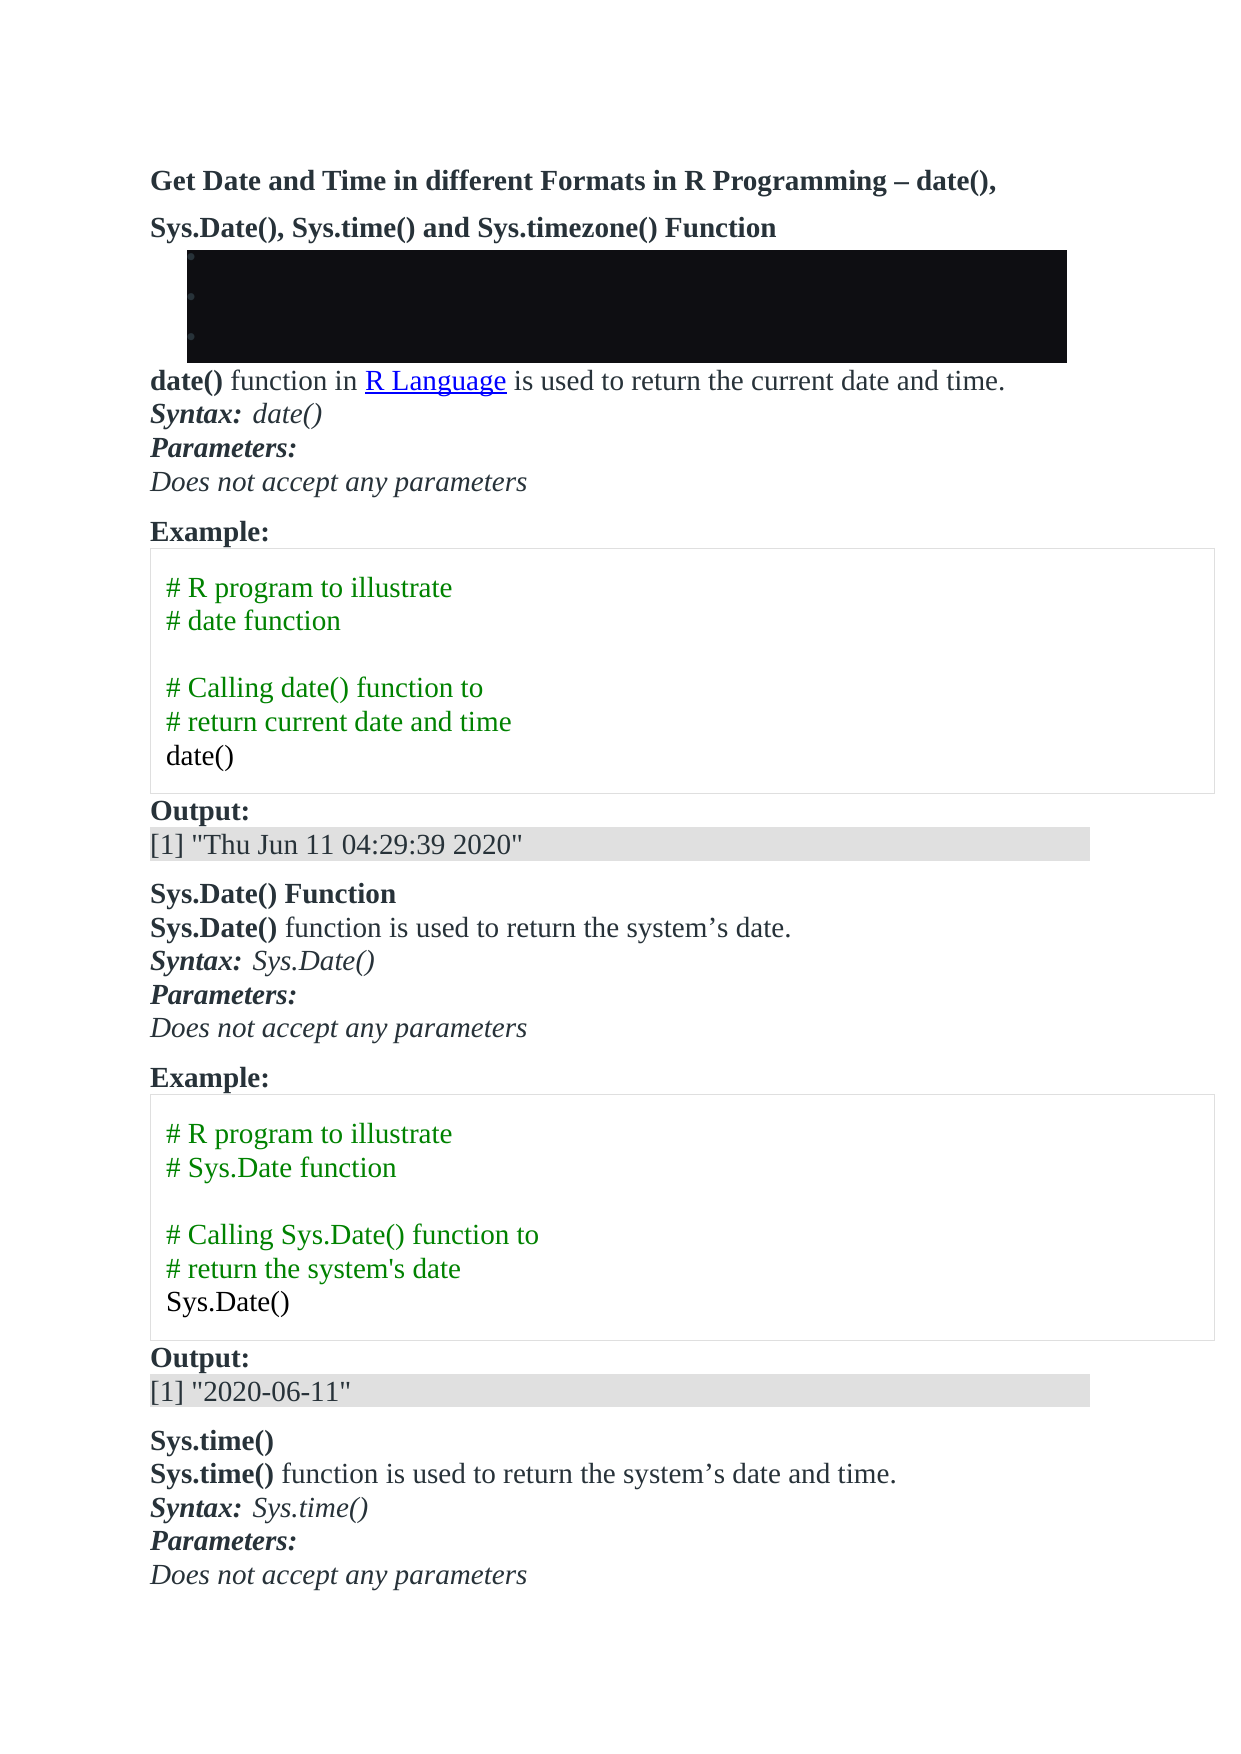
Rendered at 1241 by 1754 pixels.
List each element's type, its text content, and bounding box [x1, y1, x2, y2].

text Example: [150, 514, 1090, 547]
text Syntax: Sys.Date() [150, 943, 1090, 977]
table_header # R program to illustrate # Sys.Date function # Calling Sys.Date() function to # return the system's date Sys.Date() [151, 1095, 1214, 1340]
text Syntax: date() [150, 397, 1090, 430]
text Sys.time() [150, 1423, 1090, 1456]
text Output: [150, 1341, 1090, 1374]
text Parameters: Does not accept any parameters [150, 430, 1090, 497]
text Parameters: Does not accept any parameters [150, 977, 1090, 1044]
text Sys.Date() Function [150, 876, 1090, 910]
text Sys.Date() function is used to return the system’s date. [150, 910, 1090, 943]
table_header # R program to illustrate # date function # Calling date() function to # return current date and time date() [151, 549, 1214, 793]
text Sys.time() function is used to return the system’s date and time. [150, 1456, 1090, 1490]
text Syntax: Sys.time() [150, 1490, 1090, 1523]
text Get Date and Time in different Formats in R Programming – date(), Sys.Date(), Sys.time() and Sys.timezone() Function [150, 150, 1090, 244]
text [1] "2020-06-11" [150, 1374, 1090, 1407]
text [1] "Thu Jun 11 04:29:39 2020" [150, 827, 1090, 861]
text Example: [150, 1061, 1090, 1094]
text Parameters: Does not accept any parameters [150, 1523, 1090, 1591]
text date() function in R Language is used to return the current date and time. [150, 363, 1090, 397]
text Output: [150, 794, 1090, 827]
